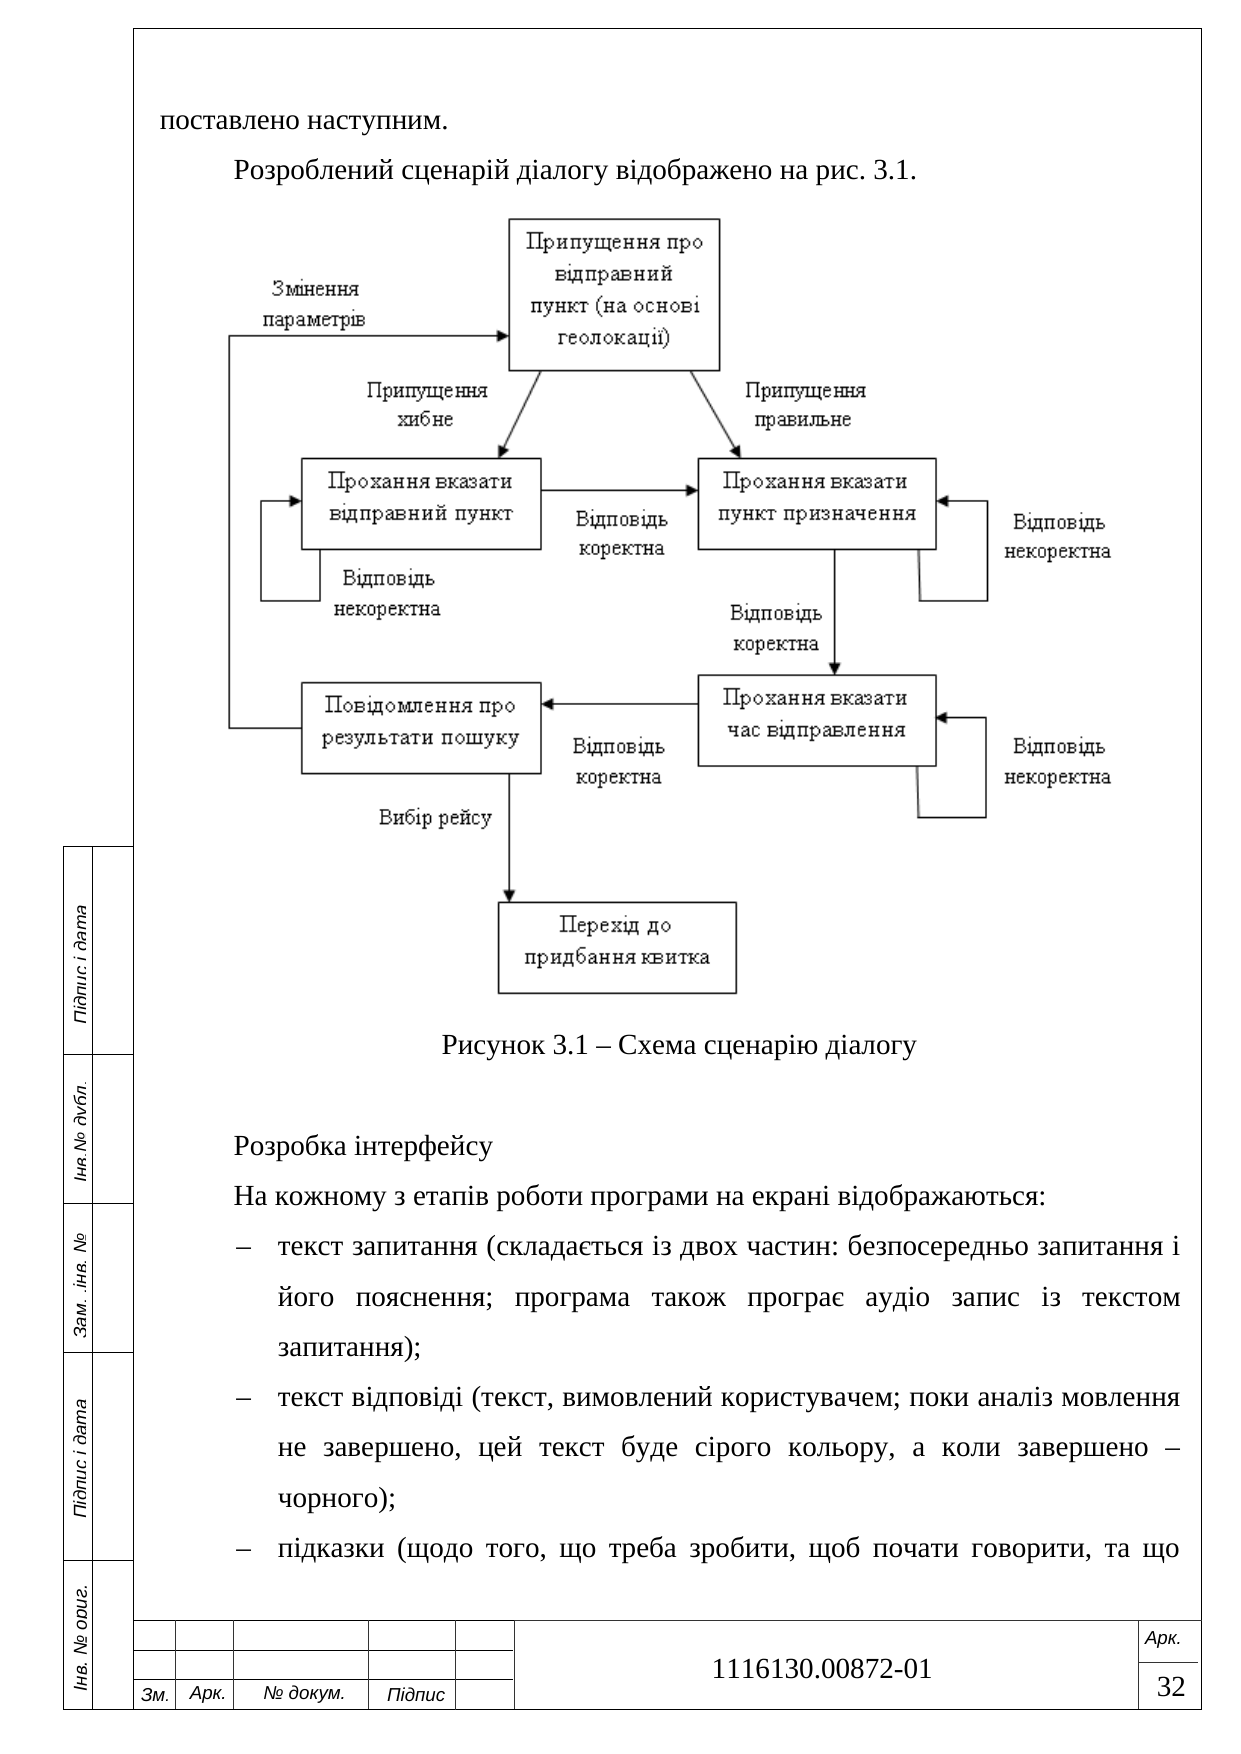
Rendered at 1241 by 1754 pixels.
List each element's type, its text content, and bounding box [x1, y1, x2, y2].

picture [206, 202, 1152, 1014]
text Рисунок 3.1 – Схема сценарію діалогу [177, 1027, 1181, 1061]
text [159, 102, 1181, 135]
list текст відповіді (текст, вимовлений користувачем; поки аналіз мовлення не завершено, цей текст буде сірого кольору, а коли завершено – чорного); [236, 1379, 1181, 1513]
text Розробка інтерфейсу [159, 1128, 1181, 1161]
text Розроблений сценарій діалогу відображено на рис. 3.1. [159, 152, 1181, 186]
text На кожному з етапів роботи програми на екрані відображаються: [159, 1178, 1181, 1212]
list текст запитання (складається із двох частин: безпосередньо запитання і його пояснення; програма також програє аудіо запис із текстом запитання); [236, 1228, 1181, 1362]
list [236, 1530, 1181, 1564]
